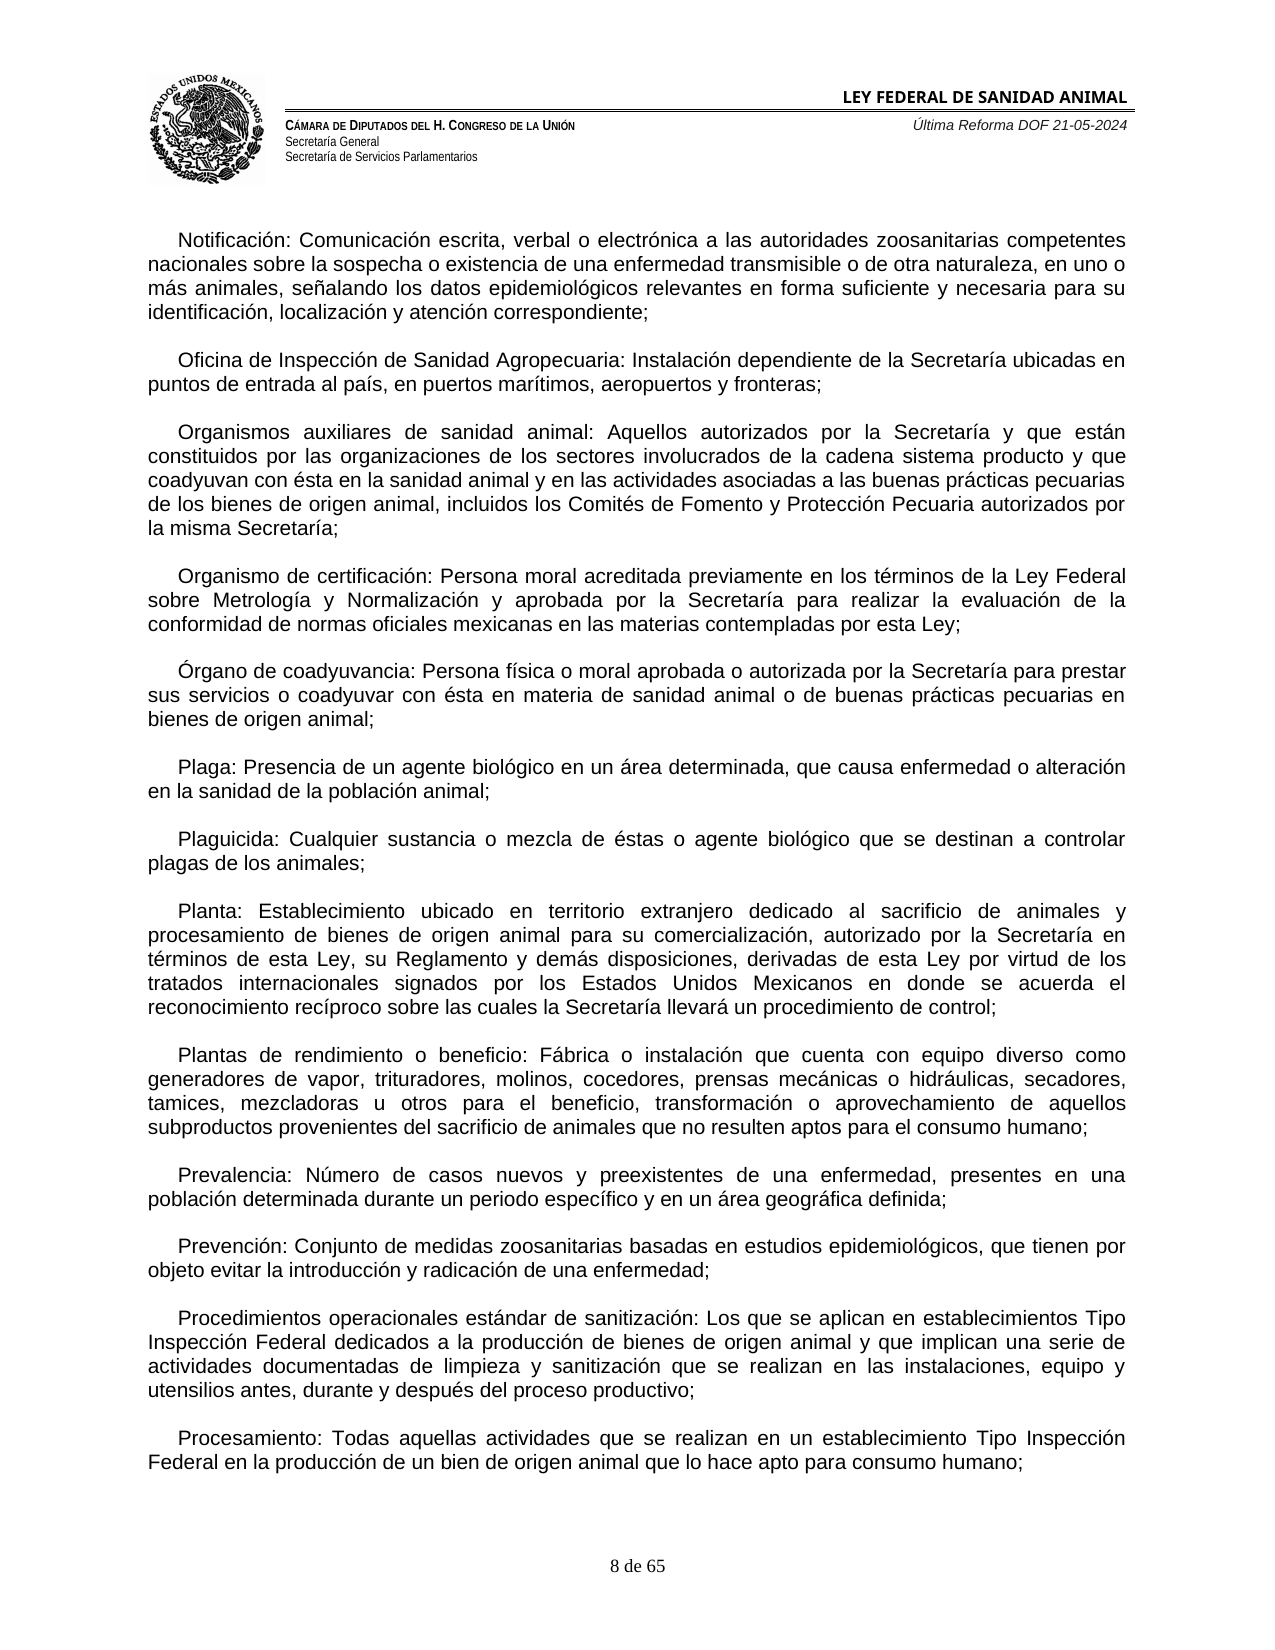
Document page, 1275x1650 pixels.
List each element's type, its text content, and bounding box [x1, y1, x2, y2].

text Plaguicida: Cualquier sustancia o mezcla de éstas o agente biológico que se destinan a controlar plagas de los animales; [148, 827, 1127, 875]
text Procesamiento: Todas aquellas actividades que se realizan en un establecimiento Tipo Inspección Federal en la producción de un bien de origen animal que lo hace apto para consumo humano; [148, 1426, 1127, 1474]
text Prevalencia: Número de casos nuevos y preexistentes de una enfermedad, presentes en una población determinada durante un periodo específico y en un área geográfica definida; [148, 1162, 1127, 1210]
text Plaga: Presencia de un agente biológico en un área determinada, que causa enfermedad o alteración en la sanidad de la población animal; [148, 755, 1127, 803]
text Organismos auxiliares de sanidad animal: Aquellos autorizados por la Secretaría y que están constituidos por las organizaciones de los sectores involucrados de la cadena sistema producto y que coadyuvan con ésta en la sanidad animal y en las actividades asociadas a las buenas prácticas pecuarias de los bienes de origen animal, incluidos los Comités de Fomento y Protección Pecuaria autorizados por la misma Secretaría; [148, 420, 1127, 539]
text Oficina de Inspección de Sanidad Agropecuaria: Instalación dependiente de la Secretaría ubicadas en puntos de entrada al país, en puertos marítimos, aeropuertos y fronteras; [148, 348, 1127, 396]
text Plantas de rendimiento o beneficio: Fábrica o instalación que cuenta con equipo diverso como generadores de vapor, trituradores, molinos, cocedores, prensas mecánicas o hidráulicas, secadores, tamices, mezcladoras u otros para el beneficio, transformación o aprovechamiento de aquellos subproductos provenientes del sacrificio de animales que no resulten aptos para el consumo humano; [148, 1043, 1127, 1138]
text Notificación: Comunicación escrita, verbal o electrónica a las autoridades zoosanitarias competentes nacionales sobre la sospecha o existencia de una enfermedad transmisible o de otra naturaleza, en uno o más animales, señalando los datos epidemiológicos relevantes en forma suficiente y necesaria para su identificación, localización y atención correspondiente; [148, 228, 1127, 324]
text Prevención: Conjunto de medidas zoosanitarias basadas en estudios epidemiológicos, que tienen por objeto evitar la introducción y radicación de una enfermedad; [148, 1234, 1127, 1282]
text Organismo de certificación: Persona moral acreditada previamente en los términos de la Ley Federal sobre Metrología y Normalización y aprobada por la Secretaría para realizar la evaluación de la conformidad de normas oficiales mexicanas en las materias contempladas por esta Ley; [148, 563, 1127, 635]
text Procedimientos operacionales estándar de sanitización: Los que se aplican en establecimientos Tipo Inspección Federal dedicados a la producción de bienes de origen animal y que implican una serie de actividades documentadas de limpieza y sanitización que se realizan en las instalaciones, equipo y utensilios antes, durante y después del proceso productivo; [148, 1306, 1127, 1402]
text Órgano de coadyuvancia: Persona física o moral aprobada o autorizada por la Secretaría para prestar sus servicios o coadyuvar con ésta en materia de sanidad animal o de buenas prácticas pecuarias en bienes de origen animal; [148, 659, 1127, 731]
text Planta: Establecimiento ubicado en territorio extranjero dedicado al sacrificio de animales y procesamiento de bienes de origen animal para su comercialización, autorizado por la Secretaría en términos de esta Ley, su Reglamento y demás disposiciones, derivadas de esta Ley por virtud de los tratados internacionales signados por los Estados Unidos Mexicanos en donde se acuerda el reconocimiento recíproco sobre las cuales la Secretaría llevará un procedimiento de control; [148, 899, 1127, 1019]
